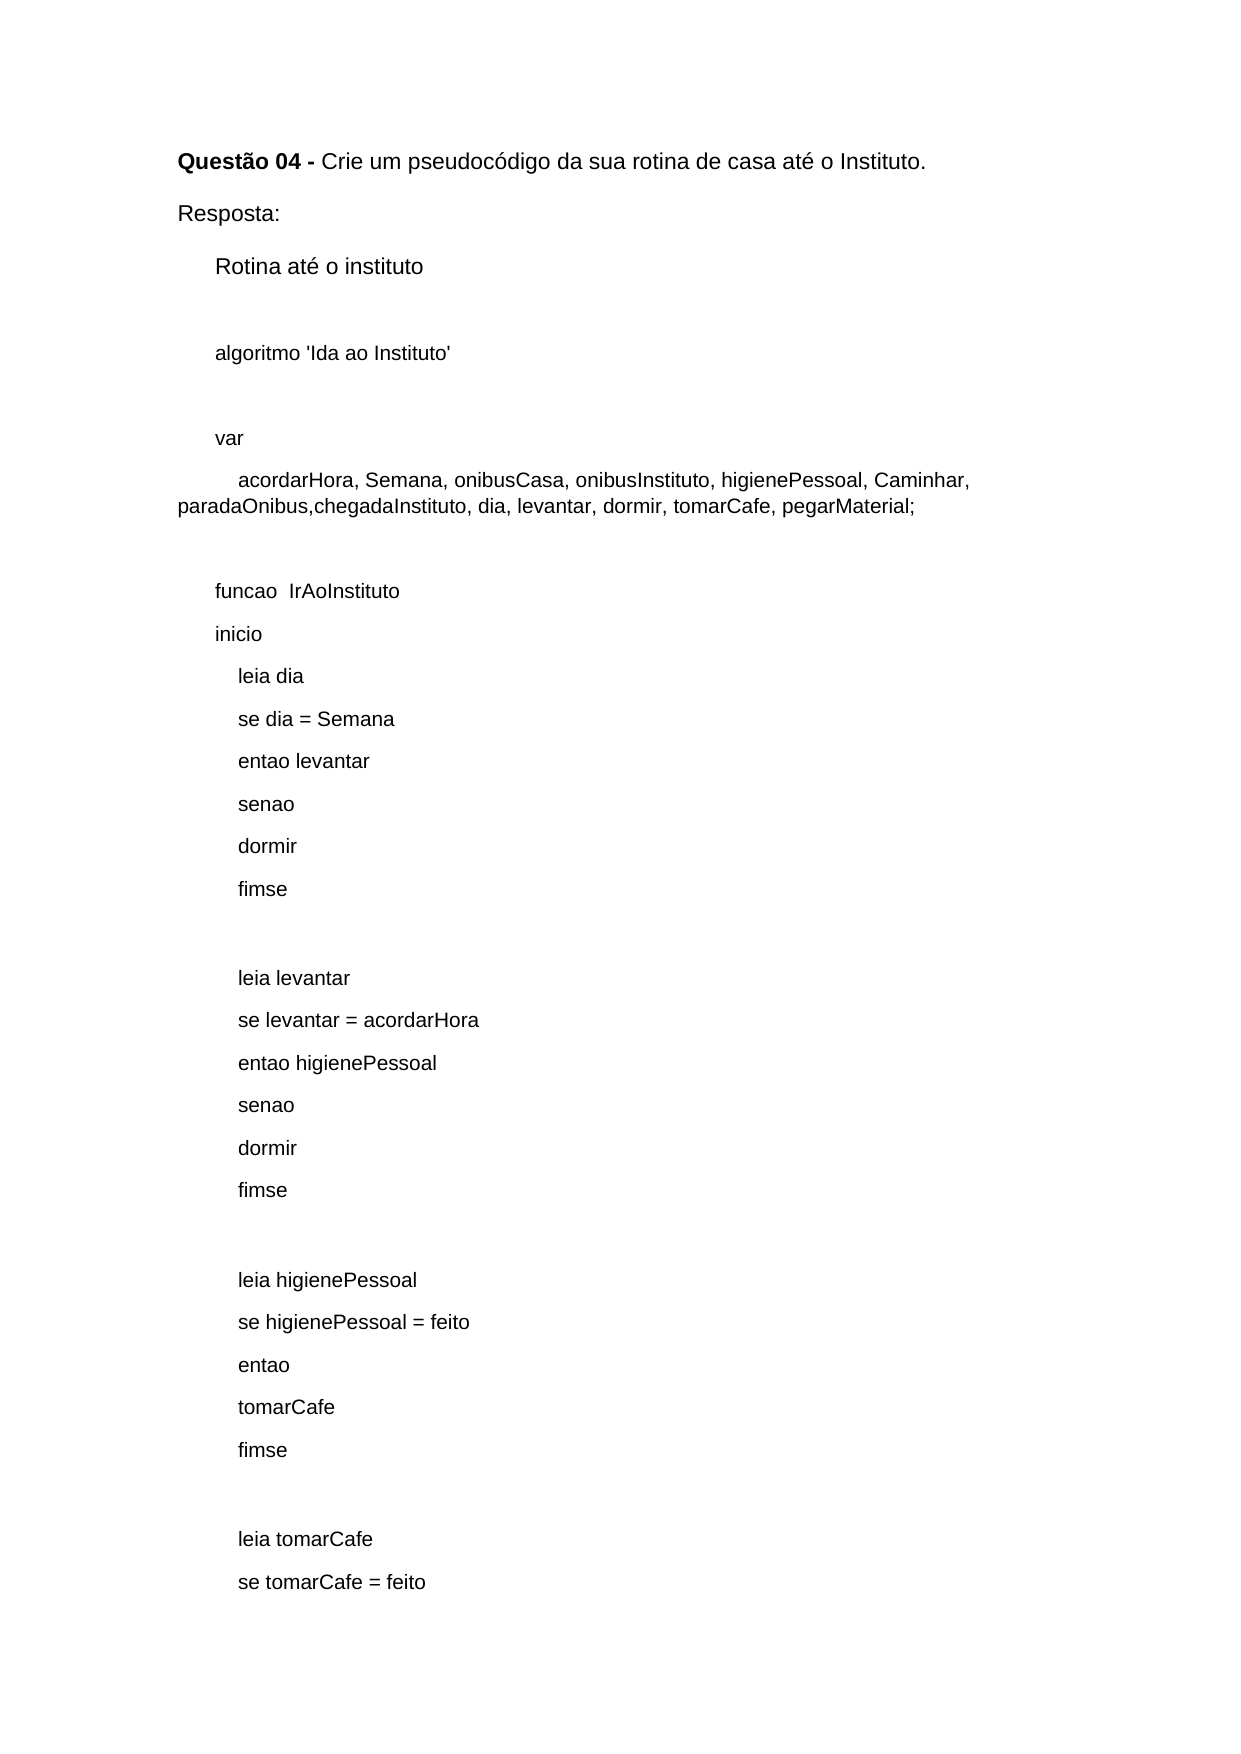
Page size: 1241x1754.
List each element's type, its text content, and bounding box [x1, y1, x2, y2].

text Resposta: [177, 200, 1063, 227]
text leia tomarCafe [177, 1527, 1063, 1551]
text funcao IrAoInstituto [177, 579, 1063, 603]
text fimse [177, 1438, 1063, 1462]
text entao higienePessoal [177, 1051, 1063, 1075]
text algoritmo 'Ida ao Instituto' [177, 341, 1063, 364]
text leia higienePessoal [177, 1268, 1063, 1292]
text leia dia [177, 664, 1063, 688]
text acordarHora, Semana, onibusCasa, onibusInstituto, higienePessoal, Caminhar, paradaOnibus,chegadaInstituto, dia, levantar, dormir, tomarCafe, pegarMaterial; [177, 468, 1063, 518]
text se tomarCafe = feito [177, 1569, 1063, 1593]
text senao [177, 791, 1063, 815]
text var [177, 426, 1063, 449]
text entao [177, 1353, 1063, 1377]
text senao [177, 1093, 1063, 1117]
text se higienePessoal = feito [177, 1310, 1063, 1334]
text leia levantar [177, 966, 1063, 990]
text fimse [177, 1178, 1063, 1202]
text se levantar = acordarHora [177, 1008, 1063, 1032]
text Questão 04 - Crie um pseudocódigo da sua rotina de casa até o Instituto. [177, 148, 1063, 174]
text Rotina até o instituto [177, 253, 1063, 279]
text dormir [177, 834, 1063, 858]
text inicio [177, 621, 1063, 645]
text tomarCafe [177, 1395, 1063, 1419]
text entao levantar [177, 749, 1063, 773]
text se dia = Semana [177, 706, 1063, 730]
text fimse [177, 876, 1063, 900]
text dormir [177, 1136, 1063, 1160]
